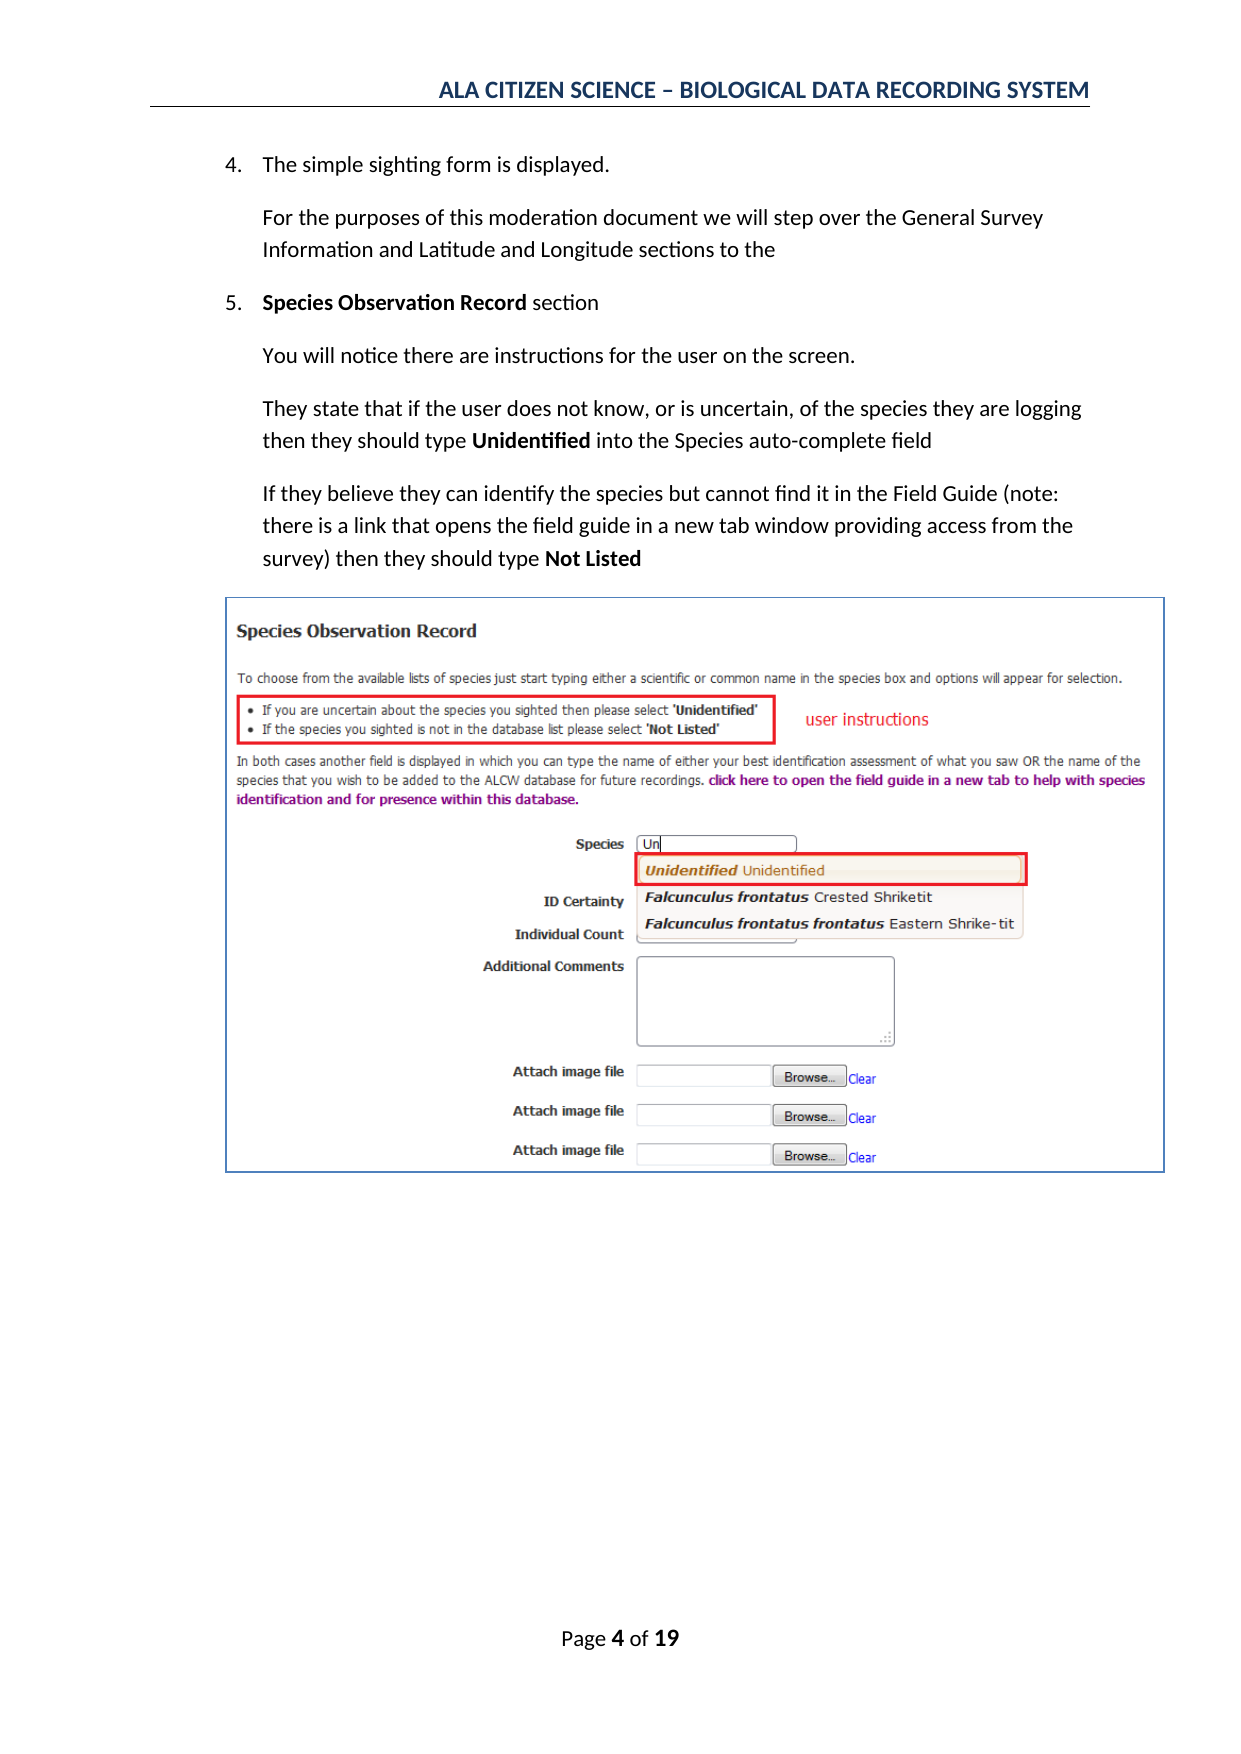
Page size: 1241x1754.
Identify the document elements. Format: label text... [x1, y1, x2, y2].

text They state that if the user does not know, or is uncertain, of the species they are logging then they should type Unidentified into the Species auto-complete field [262, 394, 1090, 454]
text If they believe they can identify the species but cannot find it in the Field Guide (note: there is a link that opens the field guide in a new tab window providing access from the survey) then they should type Not Listed [262, 479, 1090, 572]
text You will notice there are instructions for the user on the screen. [262, 341, 1090, 369]
list Species Observation Record section [225, 288, 1090, 316]
list The simple sighting form is displayed. [225, 150, 1090, 178]
picture [227, 598, 1163, 1171]
text For the purposes of this moderation document we will step over the General Survey Information and Latitude and Longitude sections to the [262, 203, 1090, 263]
